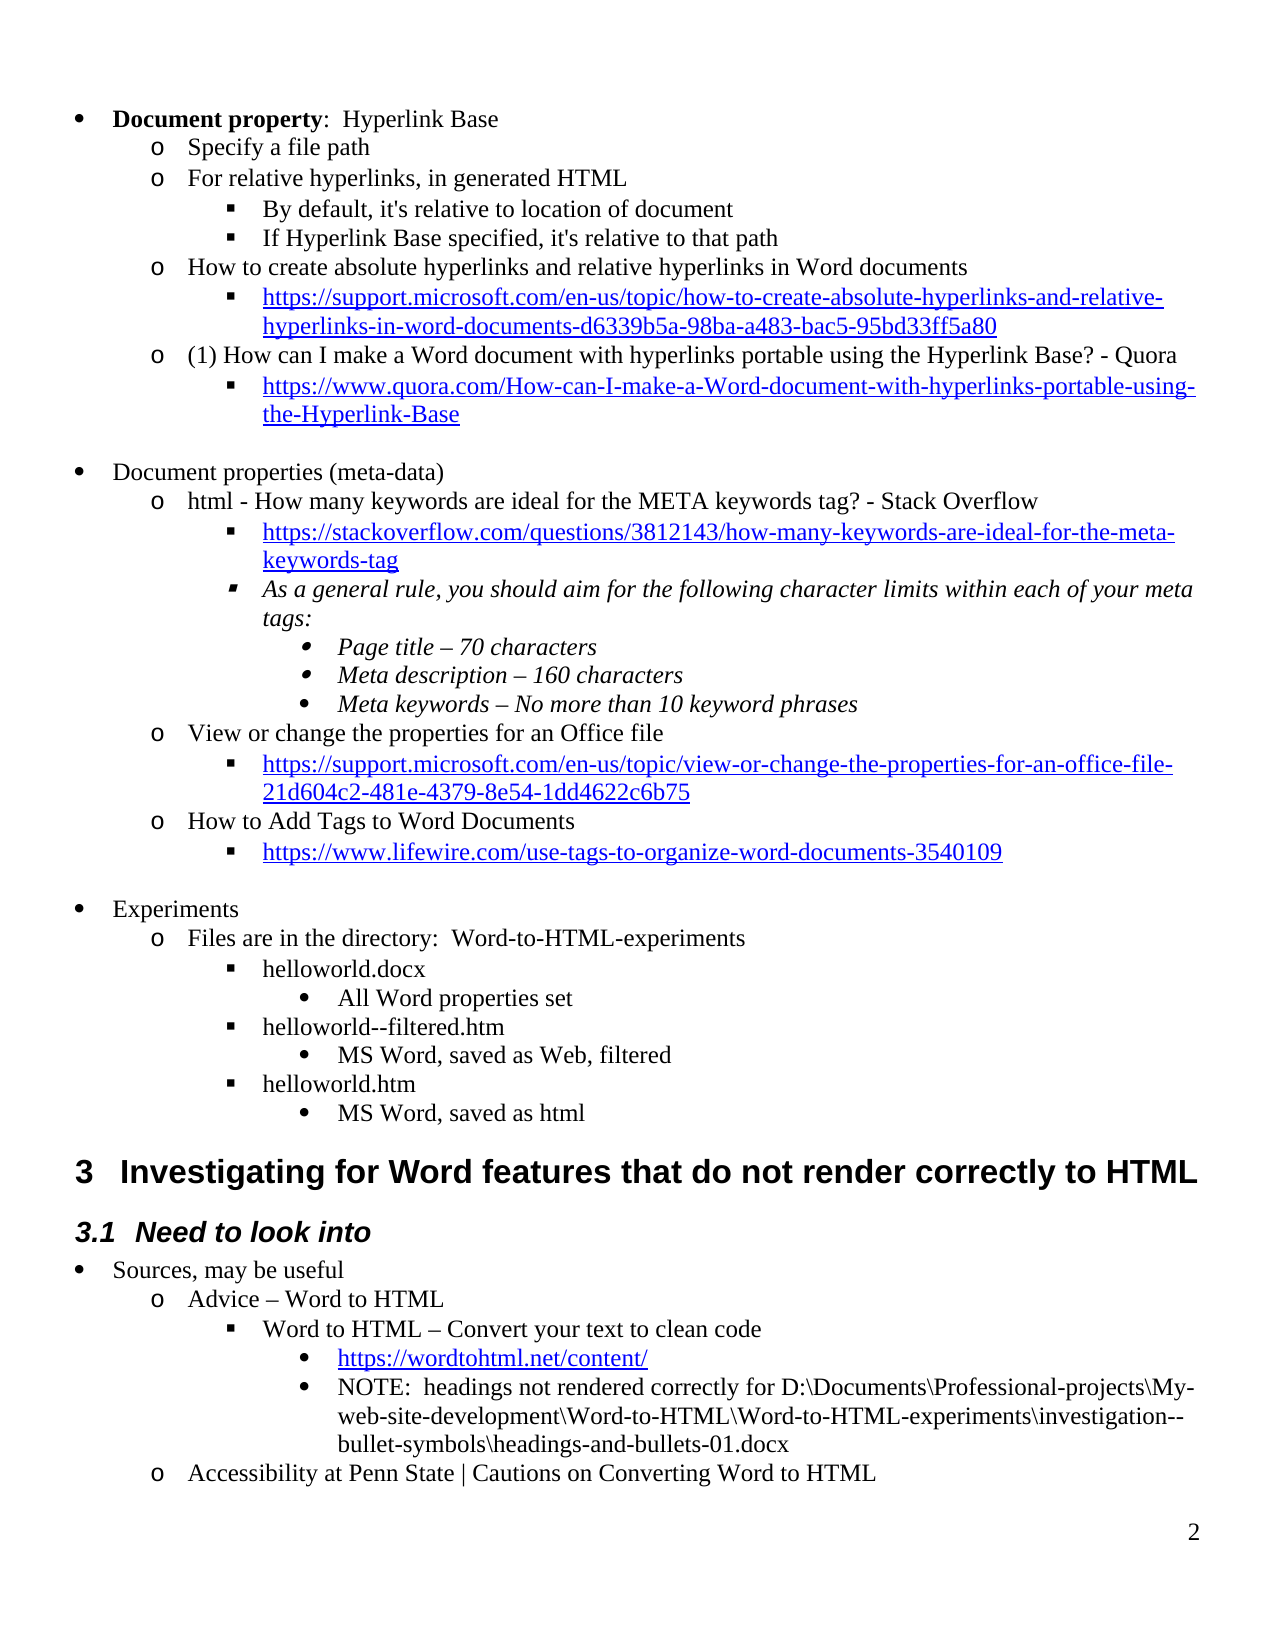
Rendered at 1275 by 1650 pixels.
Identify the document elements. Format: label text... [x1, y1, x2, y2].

list Document property: Hyperlink Base [75, 104, 1200, 132]
list NOTE: headings not rendered correctly for D:\Documents\Professional-projects\My-web-site-development\Word-to-HTML\Word-to-HTML-experiments\investigation--bullet-symbols\headings-and-bullets-01.docx [300, 1372, 1200, 1458]
list Advice – Word to HTML [150, 1284, 1200, 1314]
list How to Add Tags to Word Documents [150, 806, 1200, 837]
list Files are in the directory: Word-to-HTML-experiments [150, 923, 1200, 954]
list Meta keywords – No more than 10 keyword phrases [300, 689, 1200, 718]
list https://stackoverflow.com/questions/3812143/how-many-keywords-are-ideal-for-the-meta-keywords-tag [225, 517, 1200, 574]
list Meta description – 160 characters [300, 660, 1200, 689]
subtitle Investigating for Word features that do not render correctly to HTML [75, 1152, 1200, 1190]
list Document properties (meta-data) [75, 457, 1200, 486]
list Specify a file path [150, 132, 1200, 163]
list As a general rule, you should aim for the following character limits within each of your meta tags: [225, 574, 1200, 632]
list https://wordtohtml.net/content/ [300, 1343, 1200, 1372]
list https://support.microsoft.com/en-us/topic/how-to-create-absolute-hyperlinks-and-relative-hyperlinks-in-word-documents-d6339b5a-98ba-a483-bac5-95bd33ff5a80 [225, 282, 1200, 340]
list helloworld.htm [225, 1069, 1200, 1098]
list For relative hyperlinks, in generated HTML [150, 163, 1200, 194]
list (1) How can I make a Word document with hyperlinks portable using the Hyperlink Base? - Quora [150, 340, 1200, 371]
list https://support.microsoft.com/en-us/topic/view-or-change-the-properties-for-an-office-file-21d604c2-481e-4379-8e54-1dd4622c6b75 [225, 749, 1200, 806]
list How to create absolute hyperlinks and relative hyperlinks in Word documents [150, 252, 1200, 282]
list helloworld.docx [225, 954, 1200, 983]
list Sources, may be useful [75, 1255, 1200, 1284]
list If Hyperlink Base specified, it's relative to that path [225, 223, 1200, 252]
list Accessibility at Penn State | Cautions on Converting Word to HTML [150, 1458, 1200, 1489]
list MS Word, saved as html [300, 1098, 1200, 1127]
list Page title – 70 characters [300, 632, 1200, 660]
list Word to HTML – Convert your text to clean code [225, 1314, 1200, 1343]
list html - How many keywords are ideal for the META keywords tag? - Stack Overflow [150, 486, 1200, 517]
list https://www.lifewire.com/use-tags-to-organize-word-documents-3540109 [225, 837, 1200, 866]
list helloworld--filtered.htm [225, 1012, 1200, 1040]
list View or change the properties for an Office file [150, 718, 1200, 749]
list All Word properties set [300, 983, 1200, 1012]
list Experiments [75, 894, 1200, 923]
subtitle Need to look into [75, 1215, 1200, 1249]
list By default, it's relative to location of document [225, 194, 1200, 223]
list MS Word, saved as Web, filtered [300, 1040, 1200, 1069]
list https://www.quora.com/How-can-I-make-a-Word-document-with-hyperlinks-portable-using-the-Hyperlink-Base [225, 371, 1200, 428]
